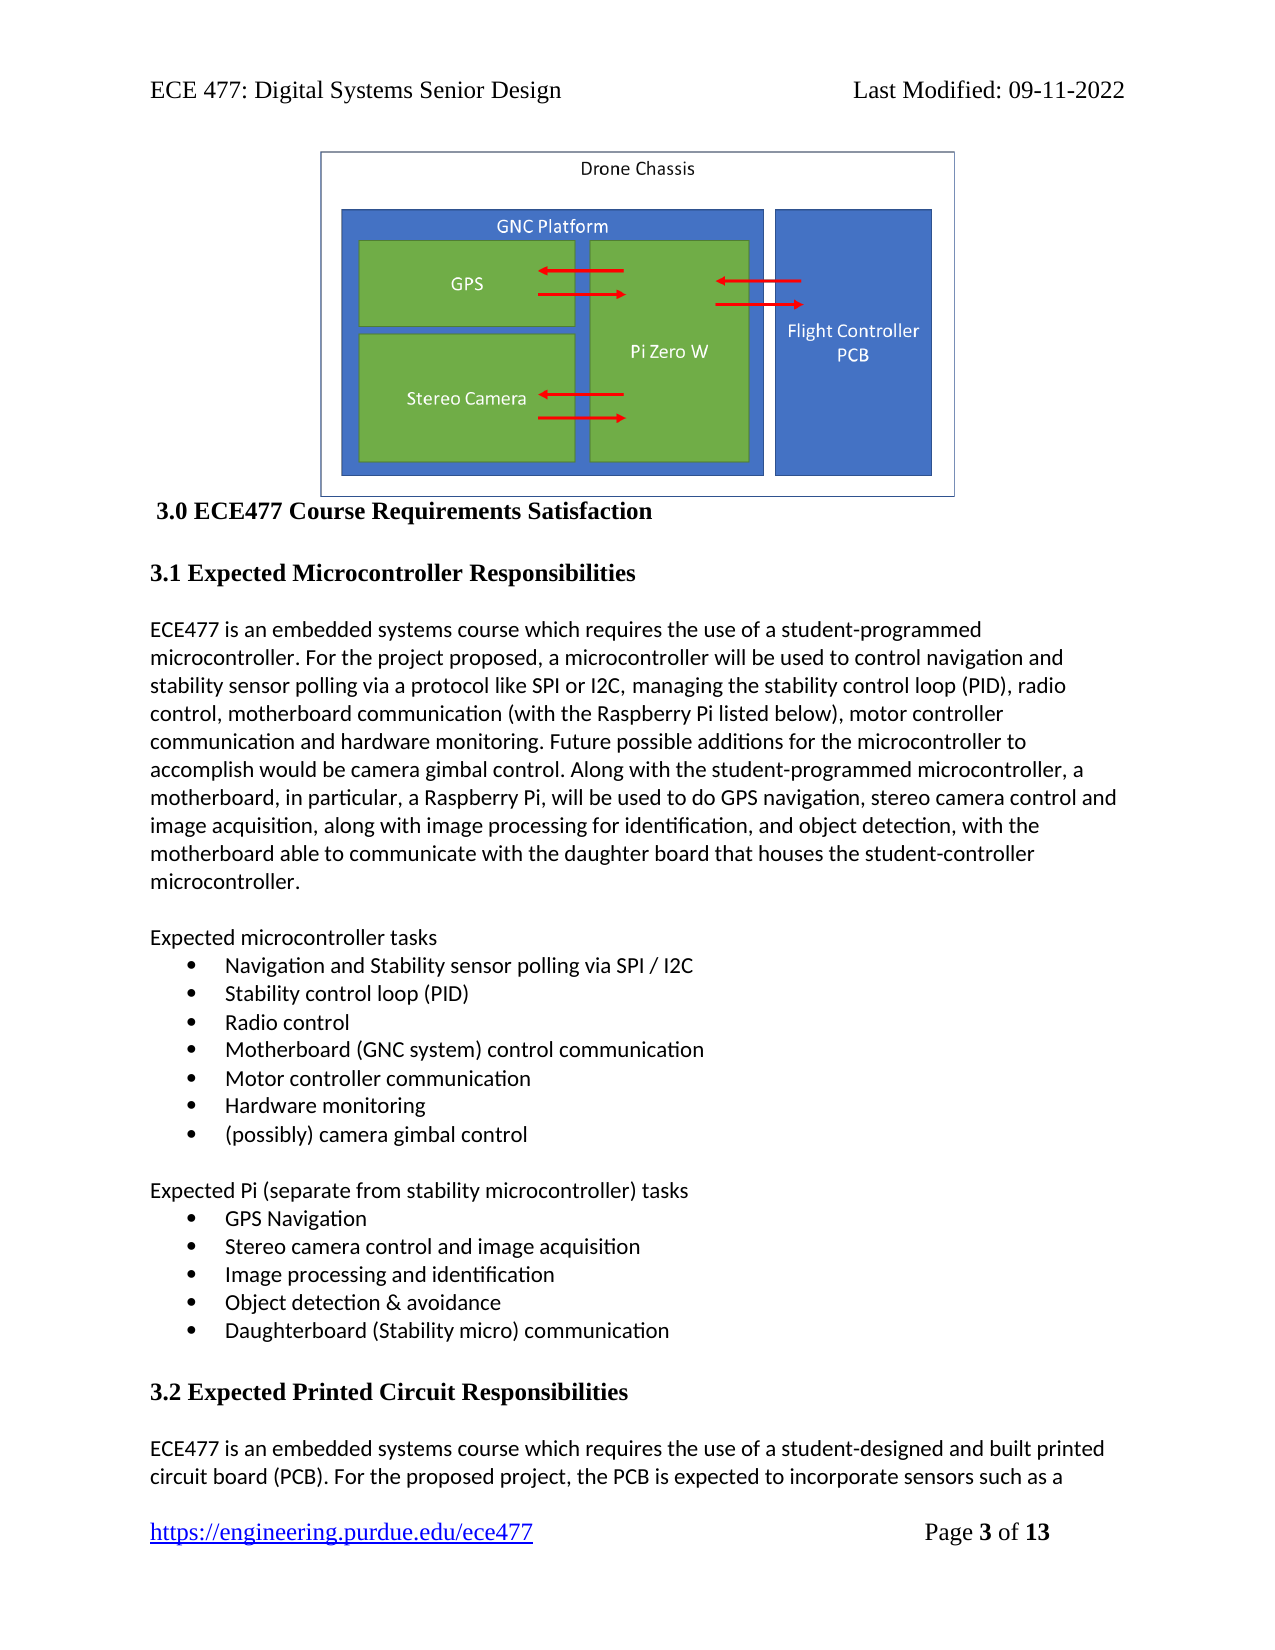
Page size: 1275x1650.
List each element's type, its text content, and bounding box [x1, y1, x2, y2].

title Navigation and Stability sensor polling via SPI / I2C [187, 952, 1125, 979]
title 3.2 Expected Printed Circuit Responsibilities [150, 1377, 1125, 1406]
title (possibly) camera gimbal control [187, 1120, 1125, 1148]
title Radio control [187, 1008, 1125, 1036]
title Expected microcontroller tasks [150, 923, 1125, 952]
title Object detection & avoidance [187, 1288, 1125, 1316]
title Hardware monitoring [187, 1092, 1125, 1120]
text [150, 1434, 1125, 1490]
title Expected Pi (separate from stability microcontroller) tasks [150, 1176, 1125, 1204]
title Daughterboard (Stability micro) communication [187, 1316, 1125, 1344]
title Motherboard (GNC system) control communication [187, 1036, 1125, 1064]
title Image processing and identification [187, 1260, 1125, 1288]
title Stereo camera control and image acquisition [187, 1232, 1125, 1260]
title Stability control loop (PID) [187, 979, 1125, 1008]
title 3.1 Expected Microcontroller Responsibilities [150, 558, 1125, 587]
title GPS Navigation [187, 1204, 1125, 1232]
title 3.0 ECE477 Course Requirements Satisfaction [150, 496, 1125, 525]
picture [320, 150, 955, 497]
text ECE477 is an embedded systems course which requires the use of a student-programmed microcontroller. For the project proposed, a microcontroller will be used to control navigation and stability sensor polling via a protocol like SPI or I2C, managing the stability control loop (PID), radio control, motherboard communication (with the Raspberry Pi listed below), motor controller communication and hardware monitoring. Future possible additions for the microcontroller to accomplish would be camera gimbal control. Along with the student-programmed microcontroller, a motherboard, in particular, a Raspberry Pi, will be used to do GPS navigation, stereo camera control and image acquisition, along with image processing for identification, and object detection, with the motherboard able to communicate with the daughter board that houses the student-controller microcontroller. [150, 615, 1125, 896]
title Motor controller communication [187, 1064, 1125, 1092]
